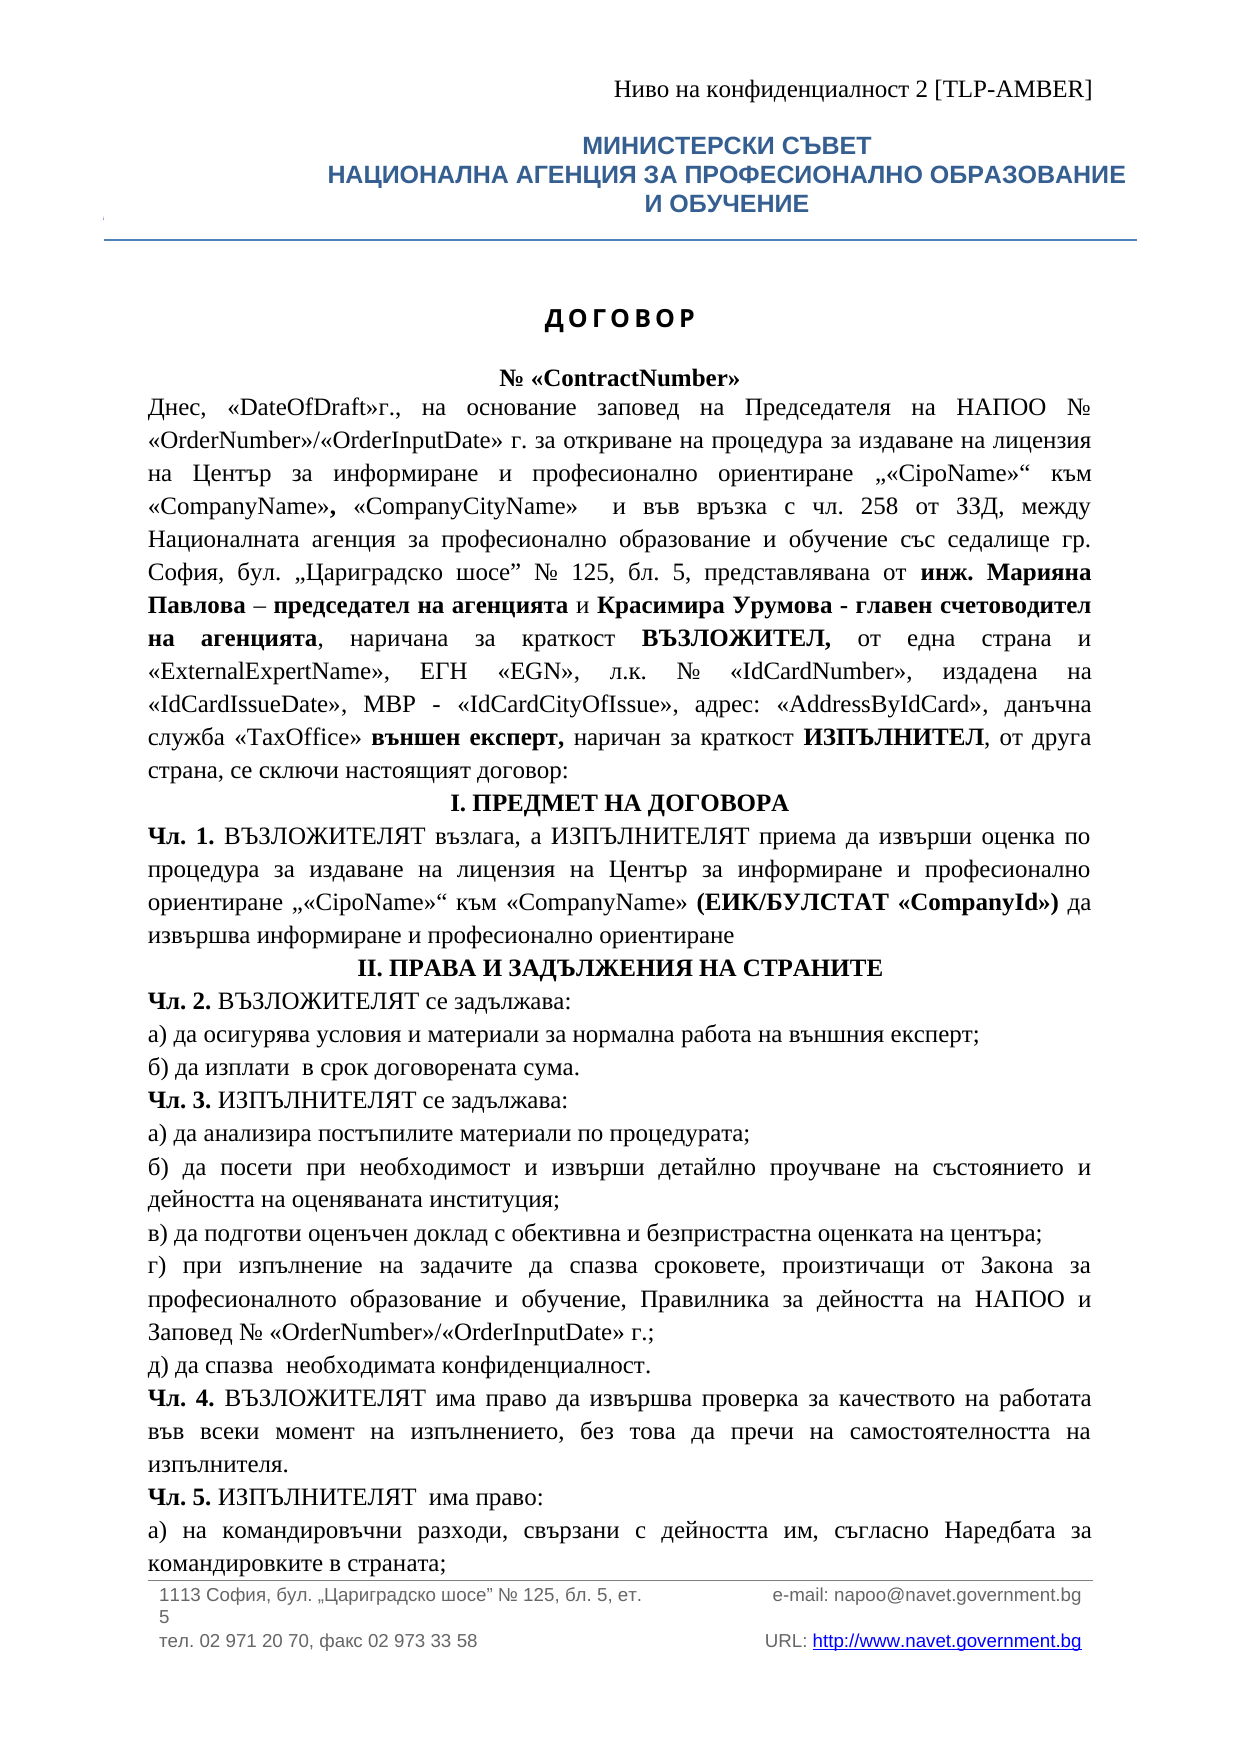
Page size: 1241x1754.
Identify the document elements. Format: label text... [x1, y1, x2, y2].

subtitle І. ПРЕДМЕТ НА ДОГОВОРА [148, 788, 1092, 817]
text Чл. 1. ВЪЗЛОЖИТЕЛЯТ възлага, а ИЗПЪЛНИТЕЛЯТ приема да извърши оценка по процедура за издаване на лицензия на Център за информиране и професионално ориентиране „«CipoName»“ към «CompanyName» (ЕИК/БУЛСТАТ «CompanyId») да извършва информиране и професионално ориентиране [148, 821, 1092, 949]
title ДОГОВОР [148, 301, 1092, 334]
text Чл. 5. ИЗПЪЛНИТЕЛЯТ има право: [148, 1482, 1092, 1511]
subtitle ІІ. ПРАВА И ЗАДЪЛЖЕНИЯ НА СТРАНИТЕ [148, 953, 1092, 982]
text д) да спазва необходимата конфиденциалност. [148, 1350, 1092, 1378]
text а) да анализира постъпилите материали по процедурата; [148, 1118, 1092, 1147]
text а) да осигурява условия и материали за нормална работа на външния експерт; [148, 1019, 1092, 1048]
text а) на командировъчни разходи, свързани с дейността им, съгласно Наредбата за командировките в страната; [148, 1515, 1092, 1577]
text Чл. 4. ВЪЗЛОЖИТЕЛЯТ има право да извършва проверка за качеството на работата във всеки момент на изпълнението, без това да пречи на самостоятелността на изпълнителя. [148, 1383, 1092, 1477]
text б) да изплати в срок договорената сума. [148, 1052, 1092, 1081]
text б) да посети при необходимост и извърши детайлно проучване на състоянието и дейността на оценяваната институция; [148, 1152, 1092, 1213]
title № «ContractNumber» [148, 363, 1092, 392]
text Днес, «DateOfDraft»г., на основание заповед на Председателя на НАПОО № «OrderNumber»/«OrderInputDate» г. за откриване на процедура за издаване на лицензия на Център за информиране и професионално ориентиране „«CipoName»“ към «CompanyName», «CompanyCityName» и във връзка с чл. 258 от ЗЗД, между Националната агенция за професионално образование и обучение със седалище гр. София, бул. „Цариградско шосе” № 125, бл. 5, представлявана от инж. Марияна Павлова – председател на агенцията и Красимира Урумова - главен счетоводител на агенцията, наричана за краткост ВЪЗЛОЖИТЕЛ, от една страна и «ExternalExpertName», ЕГН «EGN», л.к. № «IdCardNumber», издадена на «IdCardIssueDate», МВР - «IdCardCityOfIssue», адрес: «AddressByIdCard», данъчна служба «TaxOffice» външен експерт, наричан за краткост ИЗПЪЛНИТЕЛ, от друга страна, се сключи настоящият договор: [148, 392, 1092, 784]
text в) да подготви оценъчен доклад с обективна и безпристрастна оценката на центъра; [148, 1218, 1092, 1246]
text г) при изпълнение на задачите да спазва сроковете, произтичащи от Закона за професионалното образование и обучение, Правилника за дейността на НАПОО и Заповед № «OrderNumber»/«OrderInputDate» г.; [148, 1251, 1092, 1345]
text Чл. 2. ВЪЗЛОЖИТЕЛЯТ се задължава: [148, 986, 1092, 1015]
text Чл. 3. ИЗПЪЛНИТЕЛЯТ се задължава: [148, 1086, 1092, 1114]
